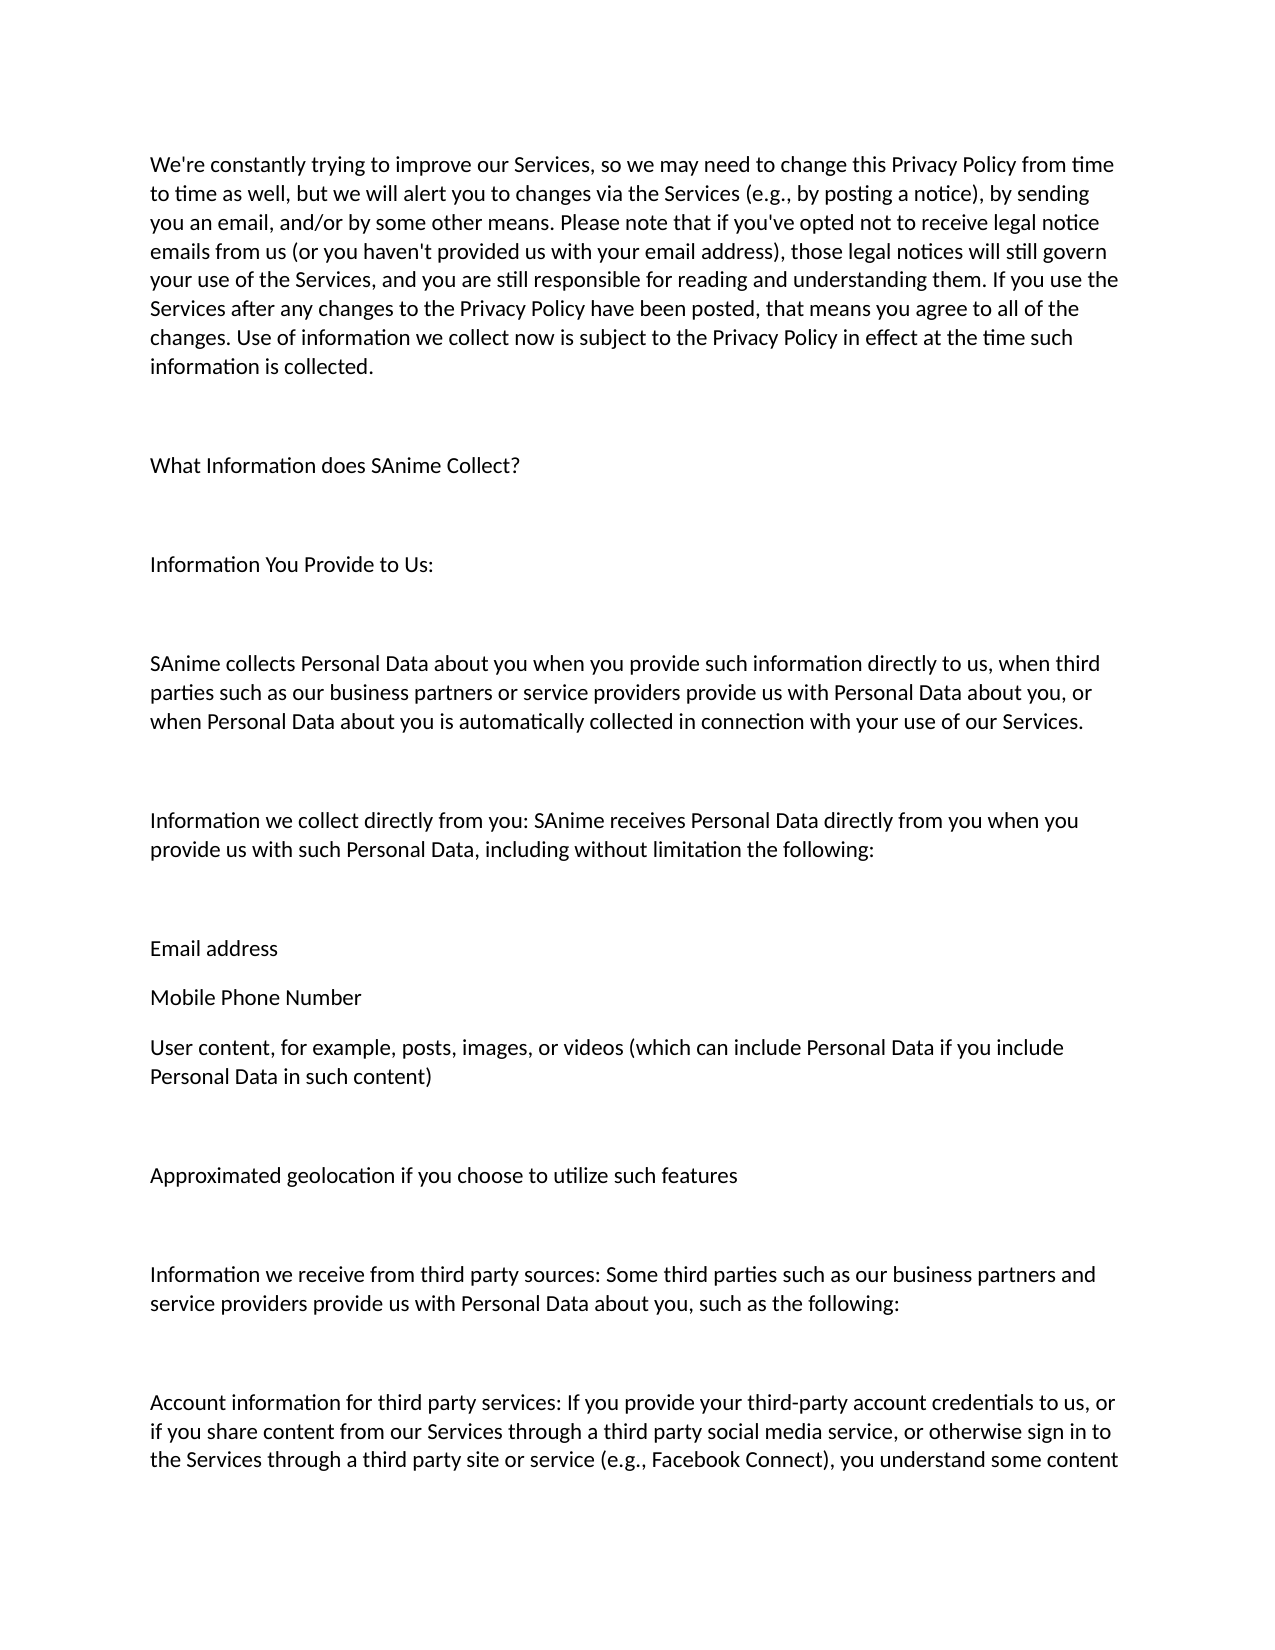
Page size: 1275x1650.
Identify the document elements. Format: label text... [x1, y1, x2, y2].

text Information we receive from third party sources: Some third parties such as our business partners and service providers provide us with Personal Data about you, such as the following: [150, 1259, 1125, 1317]
text What Information does SAnime Collect? [150, 450, 1125, 479]
text User content, for example, posts, images, or videos (which can include Personal Data if you include Personal Data in such content) [150, 1032, 1125, 1090]
text Approximated geolocation if you choose to utilize such features [150, 1160, 1125, 1189]
text Information You Provide to Us: [150, 549, 1125, 578]
text Email address [150, 933, 1125, 962]
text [150, 1387, 1125, 1474]
text We're constantly trying to improve our Services, so we may need to change this Privacy Policy from time to time as well, but we will alert you to changes via the Services (e.g., by posting a notice), by sending you an email, and/or by some other means. Please note that if you've opted not to receive legal notice emails from us (or you haven't provided us with your email address), those legal notices will still govern your use of the Services, and you are still responsible for reading and understanding them. If you use the Services after any changes to the Privacy Policy have been posted, that means you agree to all of the changes. Use of information we collect now is subject to the Privacy Policy in effect at the time such information is collected. [150, 150, 1125, 380]
text SAnime collects Personal Data about you when you provide such information directly to us, when third parties such as our business partners or service providers provide us with Personal Data about you, or when Personal Data about you is automatically collected in connection with your use of our Services. [150, 649, 1125, 735]
text Information we collect directly from you: SAnime receives Personal Data directly from you when you provide us with such Personal Data, including without limitation the following: [150, 805, 1125, 863]
text Mobile Phone Number [150, 983, 1125, 1012]
